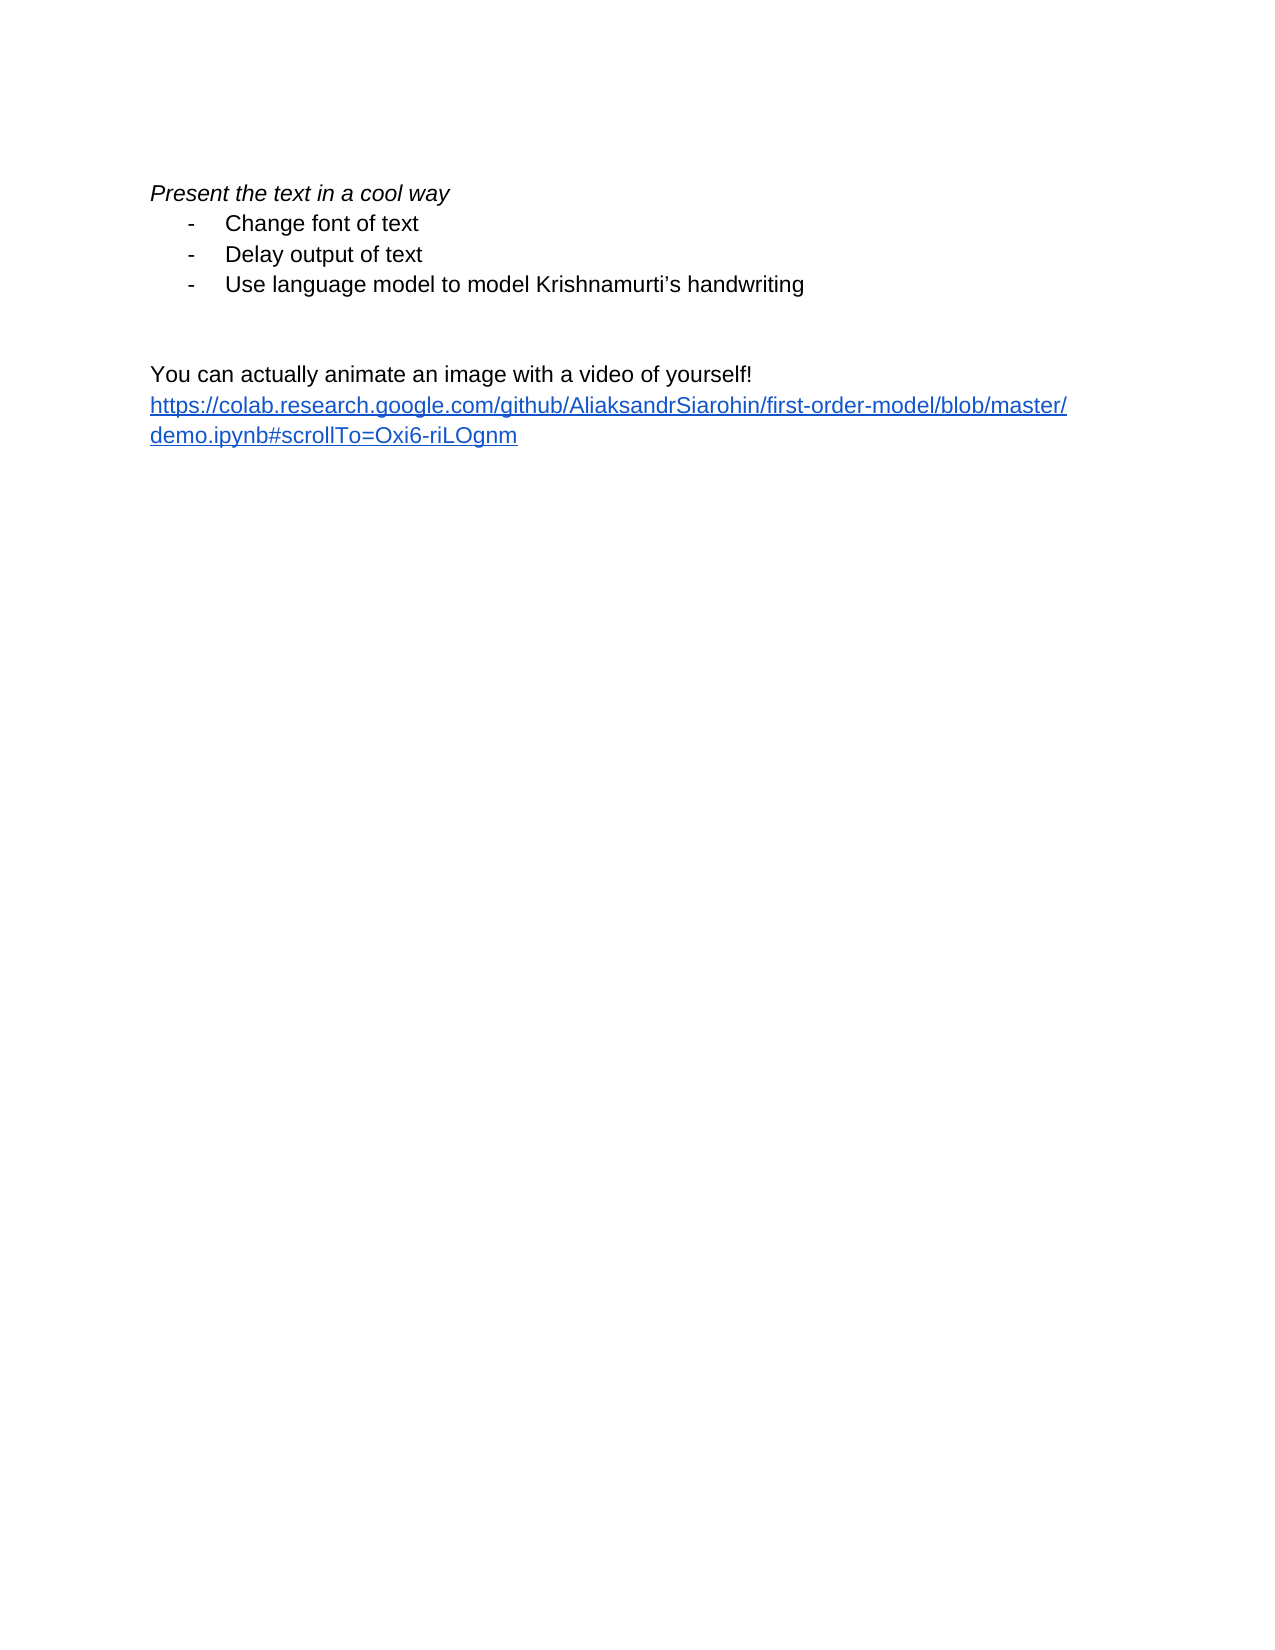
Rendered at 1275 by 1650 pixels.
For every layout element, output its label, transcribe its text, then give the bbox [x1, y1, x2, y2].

text Present the text in a cool way [150, 180, 1125, 207]
text https://colab.research.google.com/github/AliaksandrSiarohin/first-order-model/blob/master/demo.ipynb#scrollTo=Oxi6-riLOgnm [150, 392, 1125, 448]
list Use language model to model Krishnamurti’s handwriting [187, 271, 1125, 297]
list Change font of text [187, 210, 1125, 237]
list Delay output of text [187, 241, 1125, 267]
text You can actually animate an image with a video of yourself! [150, 361, 1125, 388]
